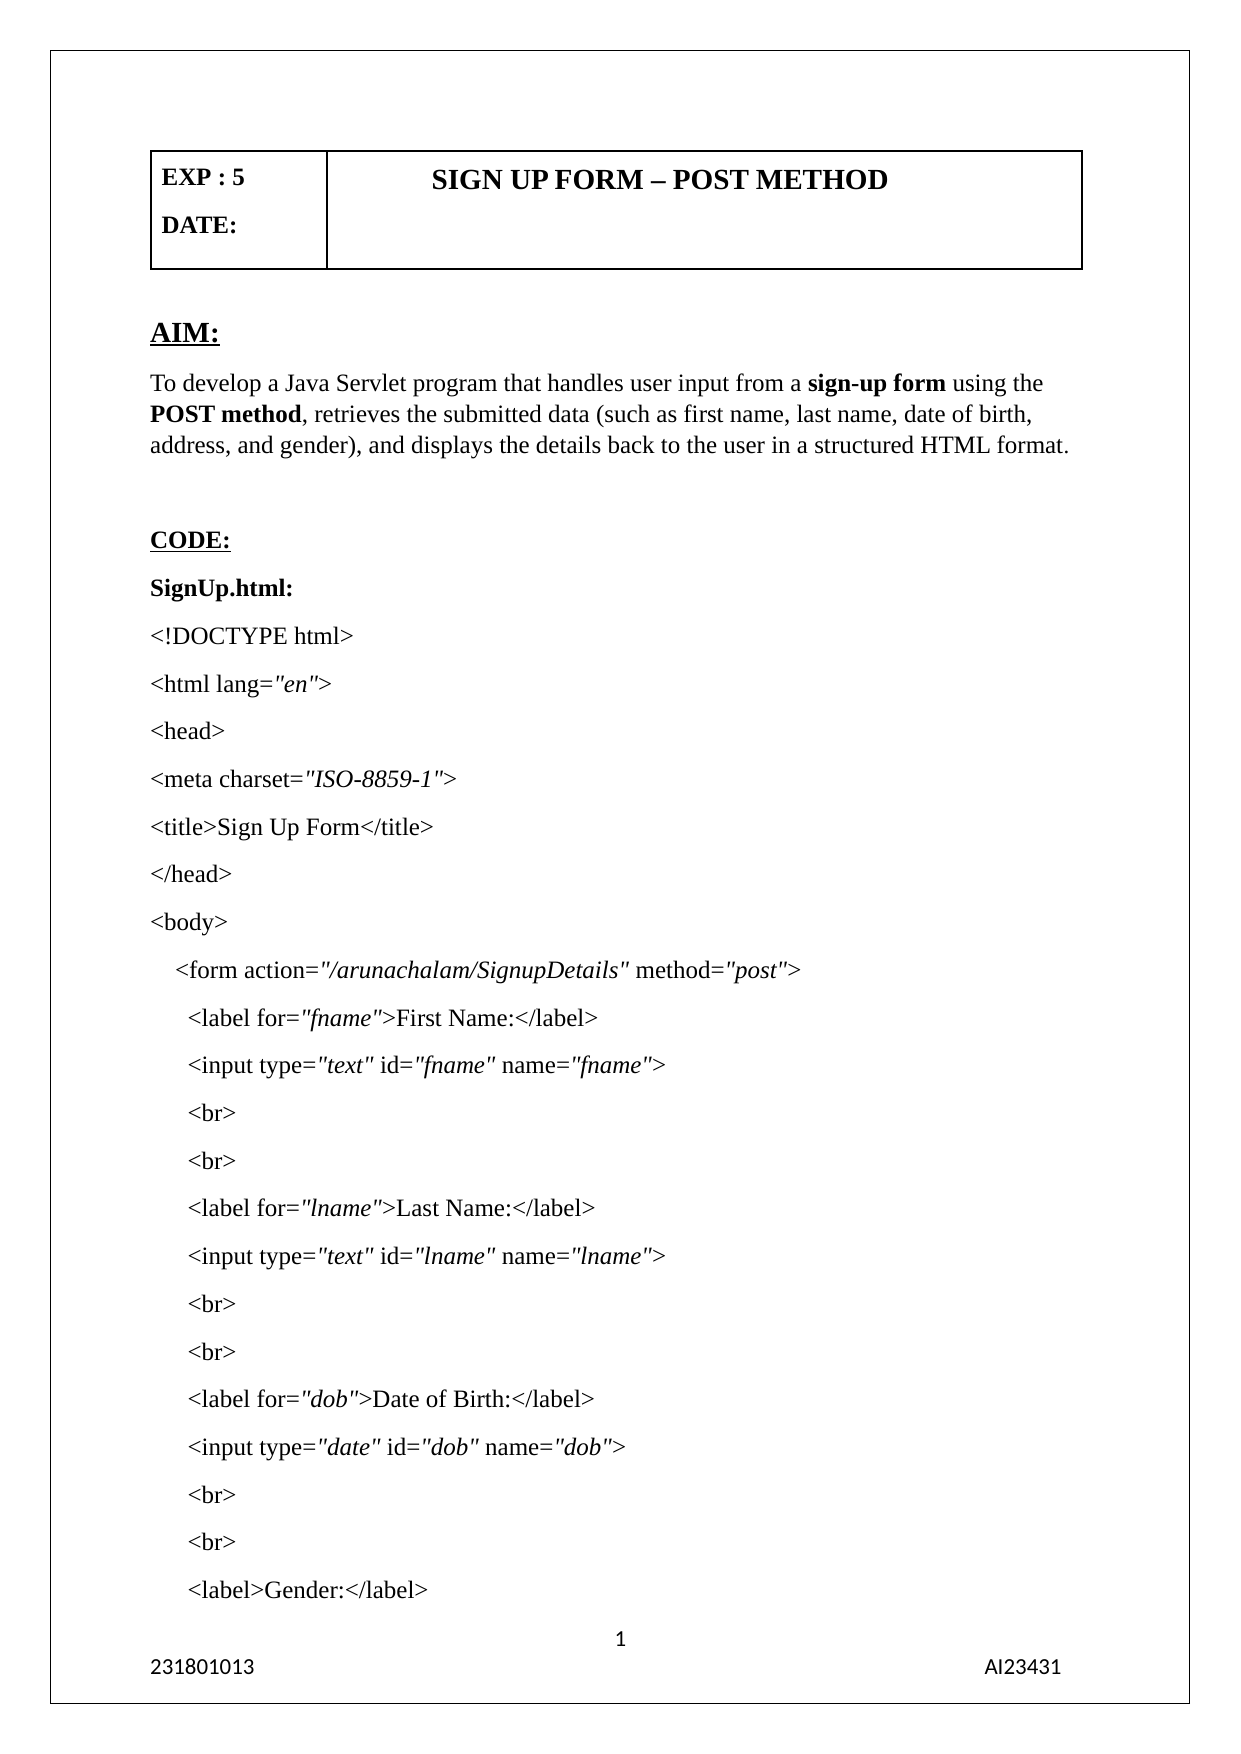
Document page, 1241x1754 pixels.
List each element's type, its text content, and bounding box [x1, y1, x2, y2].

text <label for="dob">Date of Birth:</label> [150, 1384, 1090, 1413]
table_header SIGN UP FORM – POST METHOD [328, 152, 1081, 268]
text CODE: [150, 526, 1090, 554]
text <br> [150, 1146, 1090, 1174]
text <label>Gender:</label> [150, 1575, 1090, 1604]
text <input type="date" id="dob" name="dob"> [150, 1432, 1090, 1461]
text <br> [150, 1289, 1090, 1318]
text <!DOCTYPE html> [150, 621, 1090, 650]
text <title>Sign Up Form</title> [150, 812, 1090, 841]
text <head> [150, 716, 1090, 745]
text <label for="lname">Last Name:</label> [150, 1193, 1090, 1222]
text <br> [150, 1527, 1090, 1556]
text <html lang="en"> [150, 669, 1090, 697]
text <input type="text" id="fname" name="fname"> [150, 1050, 1090, 1079]
text <label for="fname">First Name:</label> [150, 1003, 1090, 1031]
text AIM: [150, 315, 1090, 349]
text <body> [150, 907, 1090, 936]
text </head> [150, 859, 1090, 888]
text <br> [150, 1098, 1090, 1127]
text SignUp.html: [150, 573, 1090, 602]
text <input type="text" id="lname" name="lname"> [150, 1241, 1090, 1270]
text <form action="/arunachalam/SignupDetails" method="post"> [150, 955, 1090, 984]
table_header EXP : 5 DATE: [152, 152, 326, 268]
text <br> [150, 1337, 1090, 1365]
text To develop a Java Servlet program that handles user input from a sign-up form using the POST method, retrieves the submitted data (such as first name, last name, date of birth, address, and gender), and displays the details back to the user in a structured HTML format. [150, 368, 1090, 459]
text <br> [150, 1480, 1090, 1508]
text <meta charset="ISO-8859-1"> [150, 764, 1090, 793]
